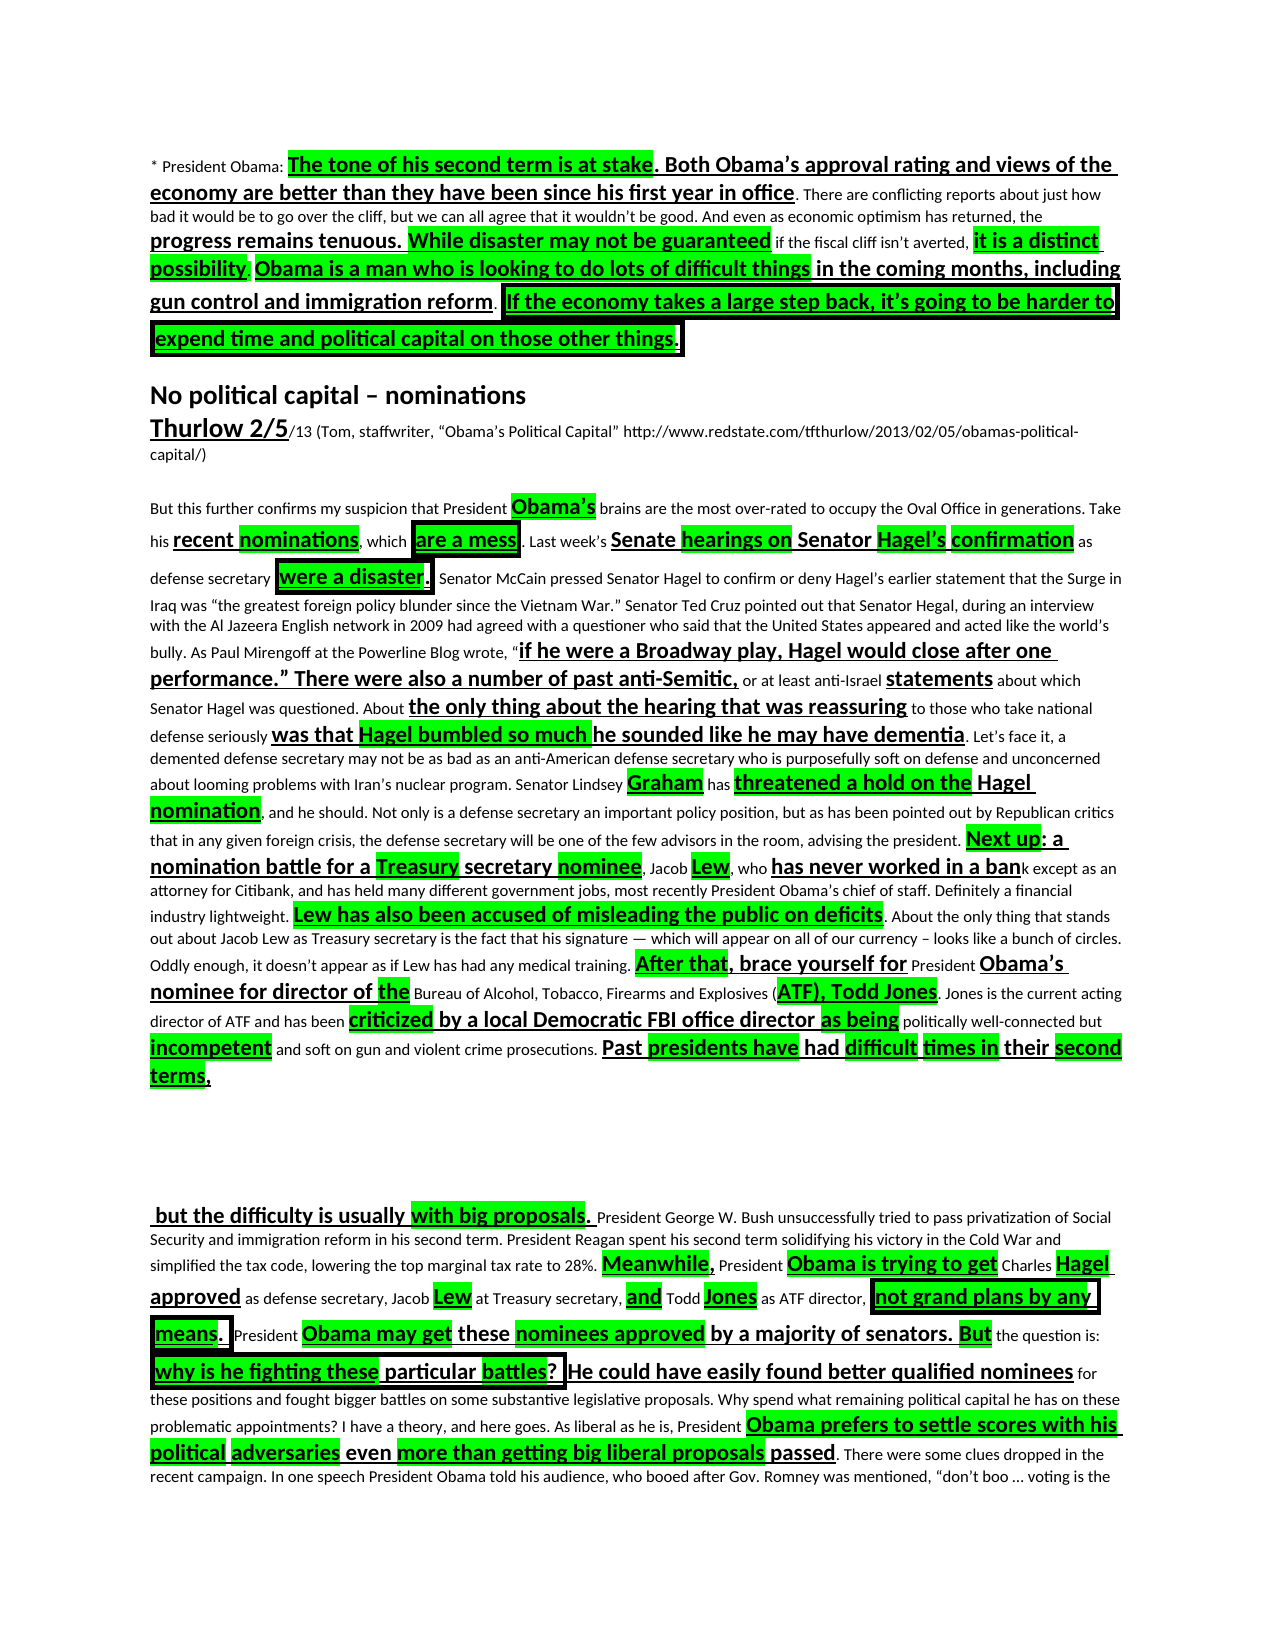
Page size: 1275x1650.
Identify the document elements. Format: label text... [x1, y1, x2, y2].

subtitle No political capital – nominations [150, 378, 1125, 411]
text * President Obama: The tone of his second term is at stake. Both Obama’s approval rating and views of the economy are better than they have been since his first year in office. There are conflicting reports about just how bad it would be to go over the cliff, but we can all agree that it wouldn’t be good. And even as economic optimism has returned, the progress remains tenuous. While disaster may not be guaranteed if the fiscal cliff isn’t averted, it is a distinct possibility. Obama is a man who is looking to do lots of difficult things in the coming months, including gun control and immigration reform. If the economy takes a large step back, it’s going to be harder to expend time and political capital on those other things. [150, 150, 1125, 357]
text But this further confirms my suspicion that President Obama’s brains are the most over-rated to occupy the Oval Office in generations. Take his recent nominations, which are a mess. Last week’s Senate hearings on Senator Hagel’s confirmation as defense secretary were a disaster. Senator McCain pressed Senator Hagel to confirm or deny Hagel’s earlier statement that the Surge in Iraq was “the greatest foreign policy blunder since the Vietnam War.” Senator Ted Cruz pointed out that Senator Hegal, during an interview with the Al Jazeera English network in 2009 had agreed with a questioner who said that the United States appeared and acted like the world’s bully. As Paul Mirengoff at the Powerline Blog wrote, “if he were a Broadway play, Hagel would close after one performance.” There were also a number of past anti-Semitic, or at least anti-Israel statements about which Senator Hagel was questioned. About the only thing about the hearing that was reassuring to those who take national defense seriously was that Hagel bumbled so much he sounded like he may have dementia. Let’s face it, a demented defense secretary may not be as bad as an anti-American defense secretary who is purposefully soft on defense and unconcerned about looming problems with Iran’s nuclear program. Senator Lindsey Graham has threatened a hold on the Hagel nomination, and he should. Not only is a defense secretary an important policy position, but as has been pointed out by Republican critics that in any given foreign crisis, the defense secretary will be one of the few advisors in the room, advising the president. Next up: a nomination battle for a Treasury secretary nominee, Jacob Lew, who has never worked in a bank except as an attorney for Citibank, and has held many different government jobs, most recently President Obama’s chief of staff. Definitely a financial industry lightweight. Lew has also been accused of misleading the public on deficits. About the only thing that stands out about Jacob Lew as Treasury secretary is the fact that his signature — which will appear on all of our currency – looks like a bunch of circles. Oddly enough, it doesn’t appear as if Lew has had any medical training. After that, brace yourself for President Obama’s nominee for director of the Bureau of Alcohol, Tobacco, Firearms and Explosives (ATF), Todd Jones. Jones is the current acting director of ATF and has been criticized by a local Democratic FBI office director as being politically well-connected but incompetent and soft on gun and violent crime prosecutions. Past presidents have had difficult times in their second terms, [150, 492, 1125, 1117]
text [150, 1201, 1125, 1486]
text Thurlow 2/5/13 (Tom, staffwriter, “Obama’s Political Capital” http://www.redstate.com/tfthurlow/2013/02/05/obamas-political-capital/) [150, 411, 1125, 464]
